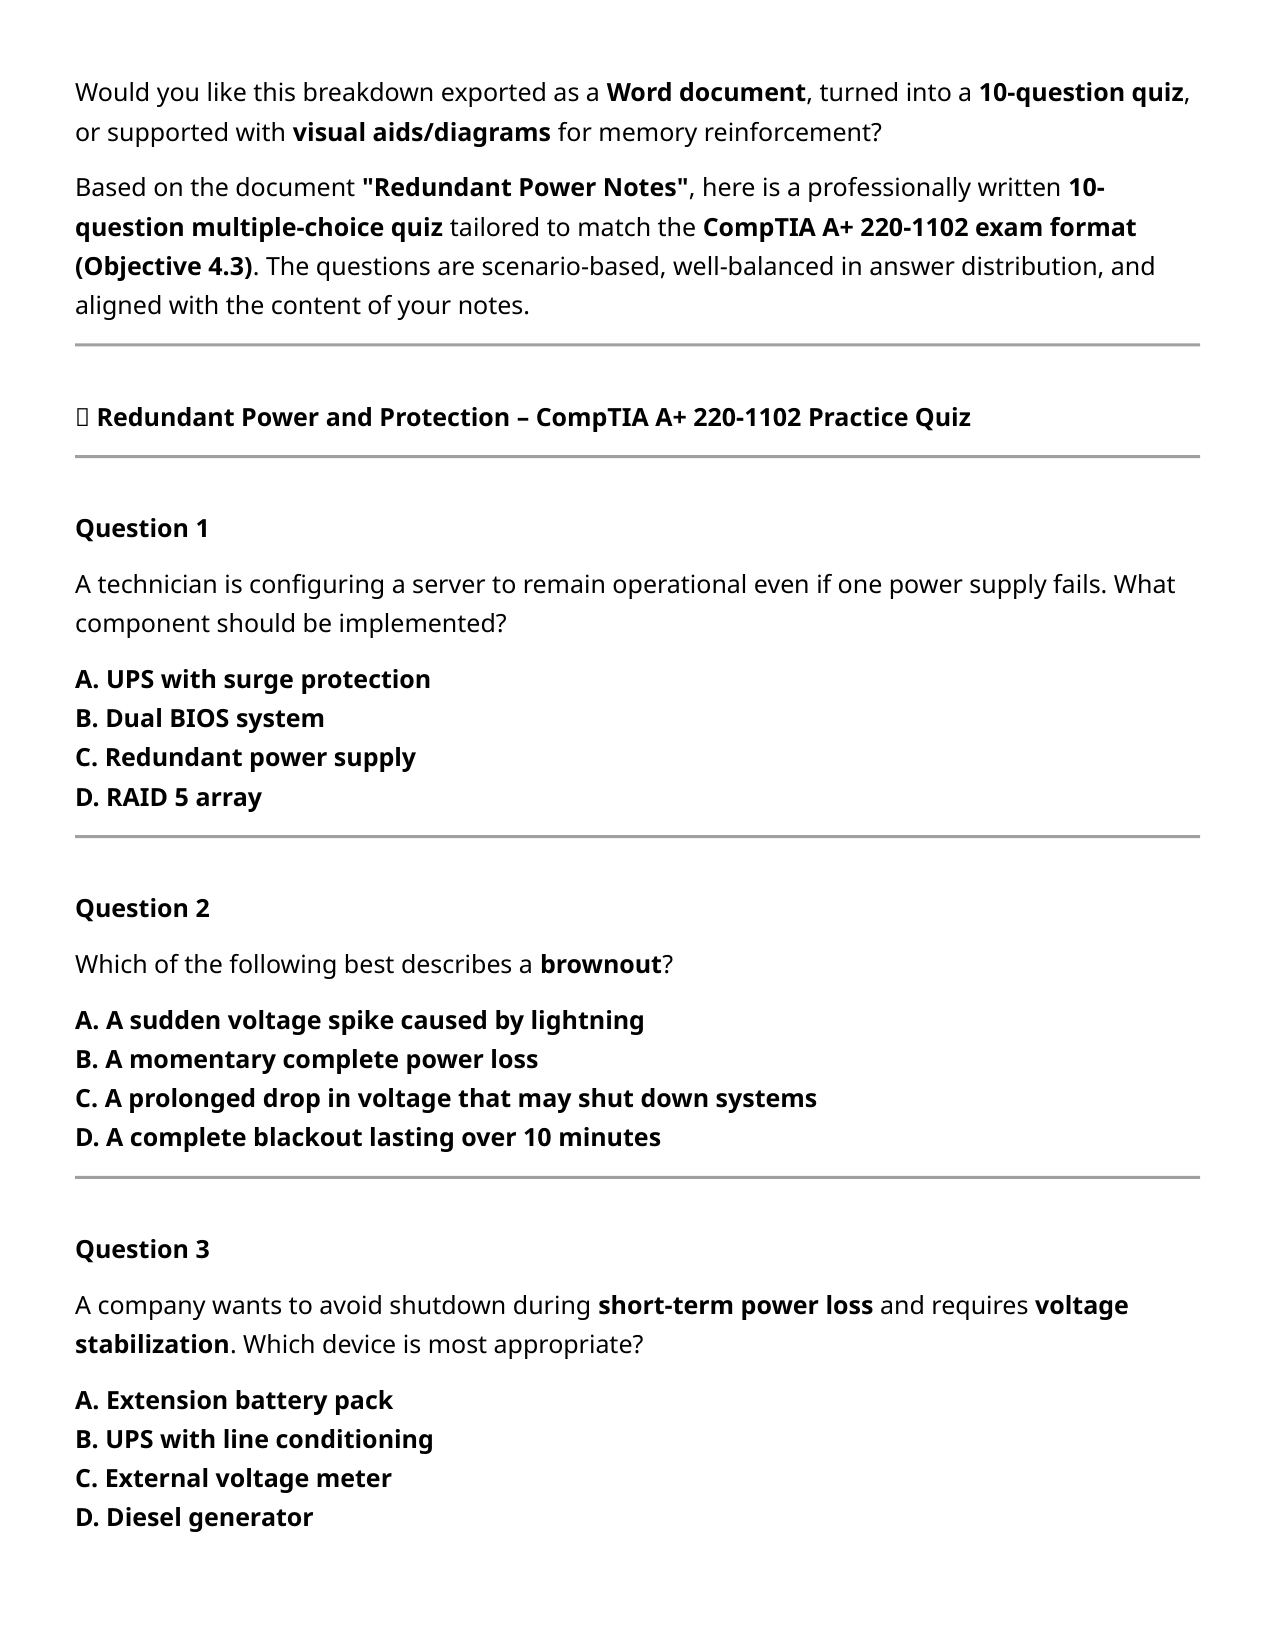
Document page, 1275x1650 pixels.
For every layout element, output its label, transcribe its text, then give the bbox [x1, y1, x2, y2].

text A company wants to avoid shutdown during short-term power loss and requires voltage stabilization. Which device is most appropriate? [75, 1287, 1200, 1361]
text Question 2 [75, 891, 1200, 925]
text Would you like this breakdown exported as a Word document, turned into a 10-question quiz, or supported with visual aids/diagrams for memory reinforcement? [75, 75, 1200, 148]
text A. Extension battery pack B. UPS with line conditioning C. External voltage meter D. Diesel generator [75, 1382, 1200, 1534]
text Which of the following best describes a brownout? [75, 947, 1200, 981]
text A. UPS with surge protection B. Dual BIOS system C. Redundant power supply D. RAID 5 array [75, 662, 1200, 813]
text Question 3 [75, 1232, 1200, 1266]
text 🔌 Redundant Power and Protection – CompTIA A+ 220-1102 Practice Quiz [75, 399, 1200, 433]
text A technician is configuring a server to remain operational even if one power supply fails. What component should be implemented? [75, 567, 1200, 640]
text Based on the document "Redundant Power Notes", here is a professionally written 10-question multiple-choice quiz tailored to match the CompTIA A+ 220-1102 exam format (Objective 4.3). The questions are scenario-based, well-balanced in answer distribution, and aligned with the content of your notes. [75, 170, 1200, 322]
text Question 1 [75, 511, 1200, 545]
text A. A sudden voltage spike caused by lightning B. A momentary complete power loss C. A prolonged drop in voltage that may shut down systems D. A complete blackout lasting over 10 minutes [75, 1002, 1200, 1154]
